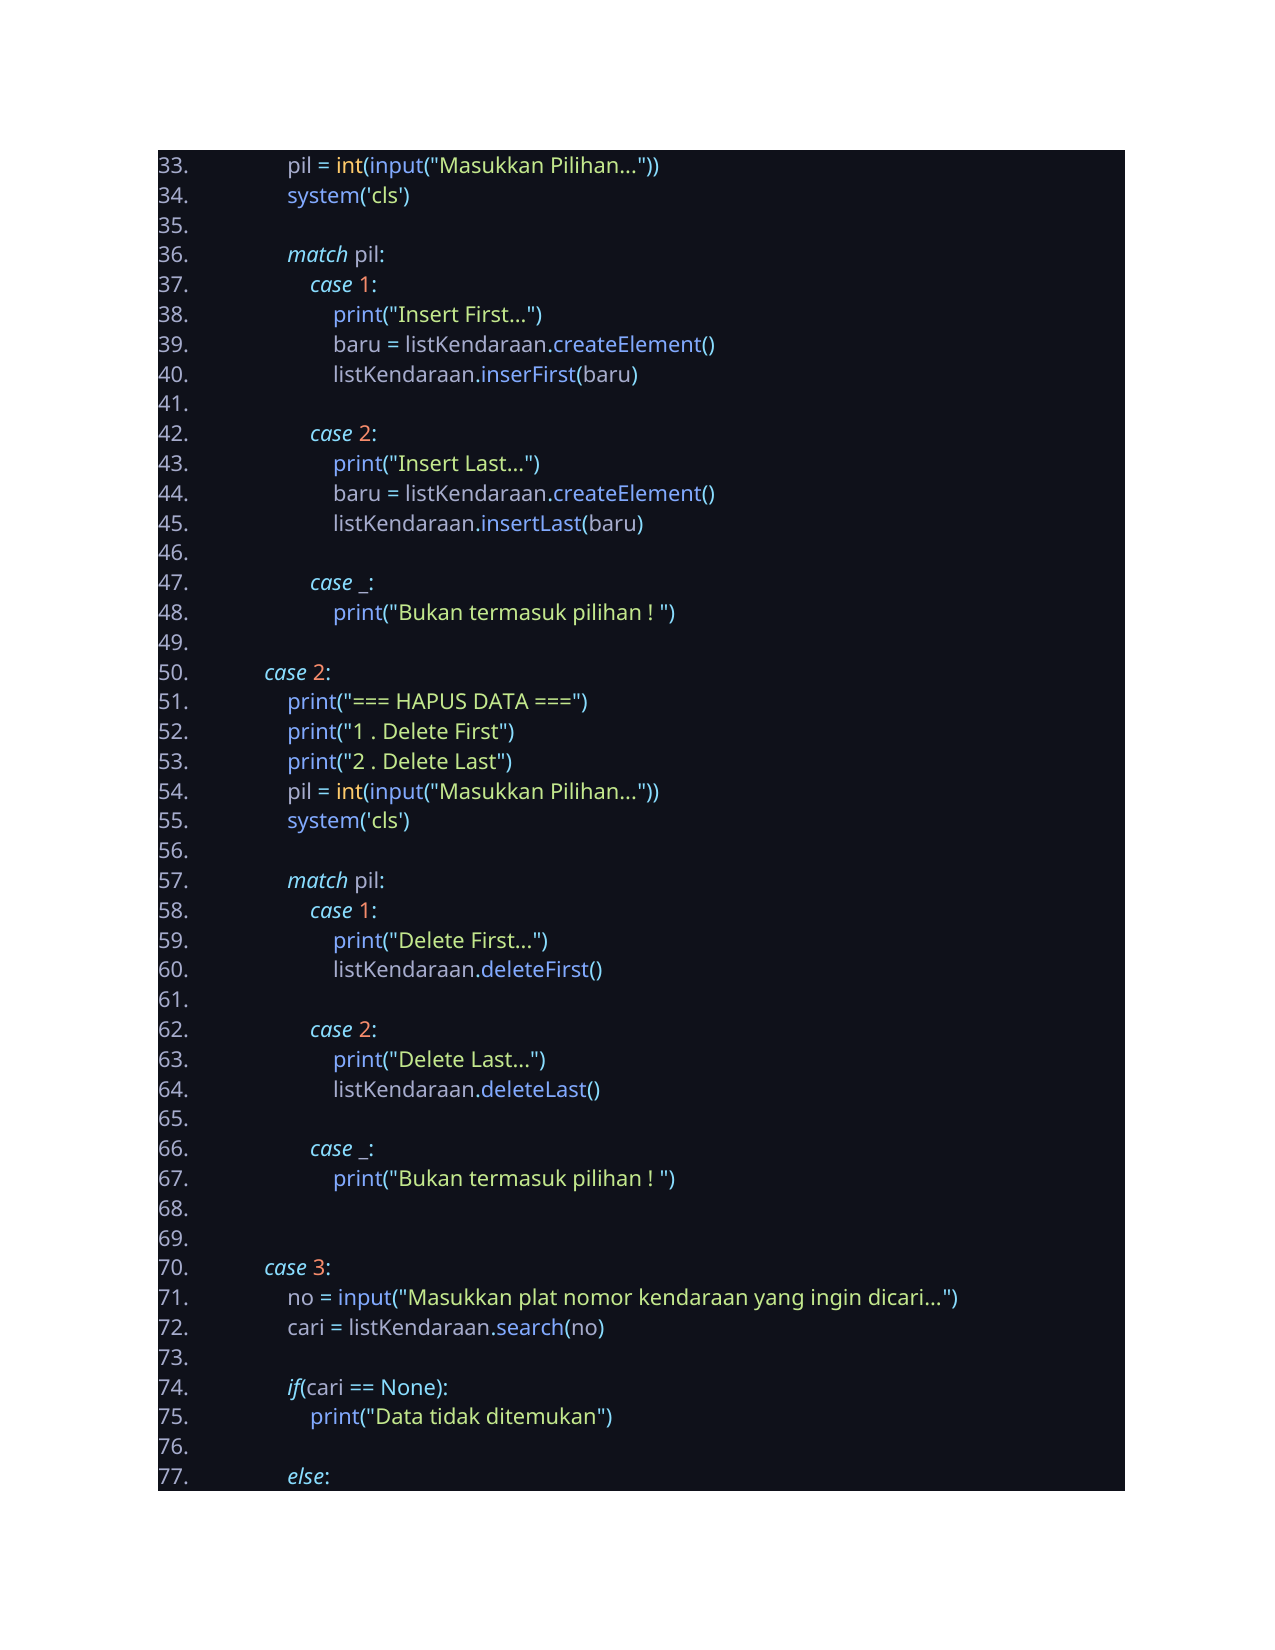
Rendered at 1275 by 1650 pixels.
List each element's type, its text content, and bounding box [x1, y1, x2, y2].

list print("Insert First...") [158, 299, 1125, 329]
list print("Insert Last...") [158, 448, 1125, 478]
list case 2: [158, 656, 1125, 686]
list baru = listKendaraan.createElement() [158, 329, 1125, 358]
list pil = int(input("Masukkan Pilihan...")) [158, 150, 1125, 180]
list print("1 . Delete First") [158, 716, 1125, 746]
list system('cls') [158, 805, 1125, 835]
list case 3: [158, 1252, 1125, 1282]
list print("Delete First...") [158, 924, 1125, 954]
list print("Bukan termasuk pilihan ! ") [158, 1163, 1125, 1193]
list listKendaraan.deleteFirst() [158, 954, 1125, 984]
list case 1: [158, 895, 1125, 924]
list baru = listKendaraan.createElement() [158, 478, 1125, 507]
list print("=== HAPUS DATA ===") [158, 686, 1125, 716]
list print("Delete Last...") [158, 1044, 1125, 1073]
list listKendaraan.inserFirst(baru) [158, 358, 1125, 388]
list listKendaraan.deleteLast() [158, 1073, 1125, 1103]
list case 2: [158, 1014, 1125, 1044]
list match pil: [158, 239, 1125, 269]
list if(cari == None): [158, 1371, 1125, 1401]
list cari = listKendaraan.search(no) [158, 1312, 1125, 1342]
list case 1: [158, 269, 1125, 299]
list print("Data tidak ditemukan") [158, 1401, 1125, 1431]
list match pil: [158, 865, 1125, 895]
list pil = int(input("Masukkan Pilihan...")) [158, 776, 1125, 805]
list case _: [158, 1133, 1125, 1163]
list print("Bukan termasuk pilihan ! ") [158, 597, 1125, 627]
list no = input("Masukkan plat nomor kendaraan yang ingin dicari...") [158, 1282, 1125, 1312]
list case _: [158, 567, 1125, 597]
list system('cls') [158, 180, 1125, 209]
list case 2: [158, 418, 1125, 448]
list listKendaraan.insertLast(baru) [158, 507, 1125, 537]
list else: [158, 1461, 1125, 1491]
list print("2 . Delete Last") [158, 746, 1125, 776]
